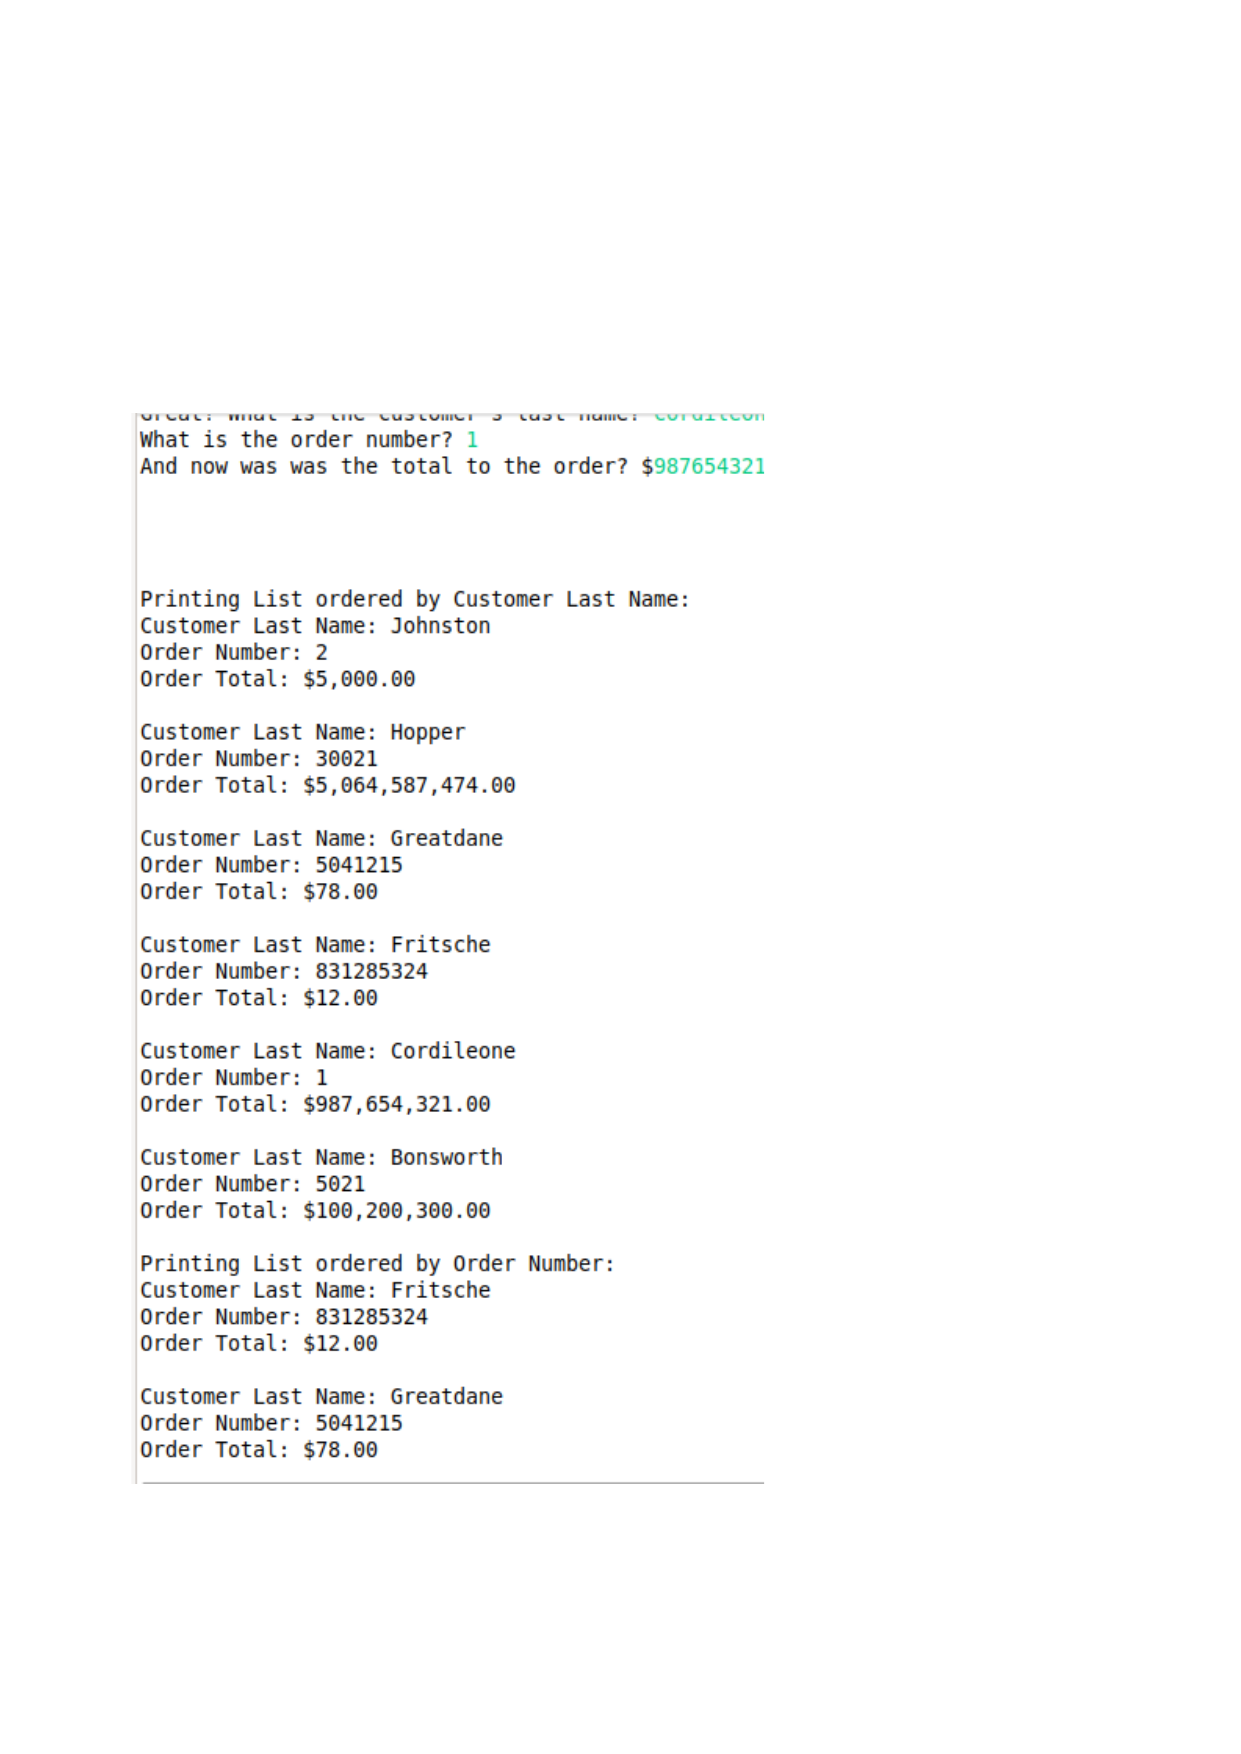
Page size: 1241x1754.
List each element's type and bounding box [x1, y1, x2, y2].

picture [131, 413, 765, 1484]
